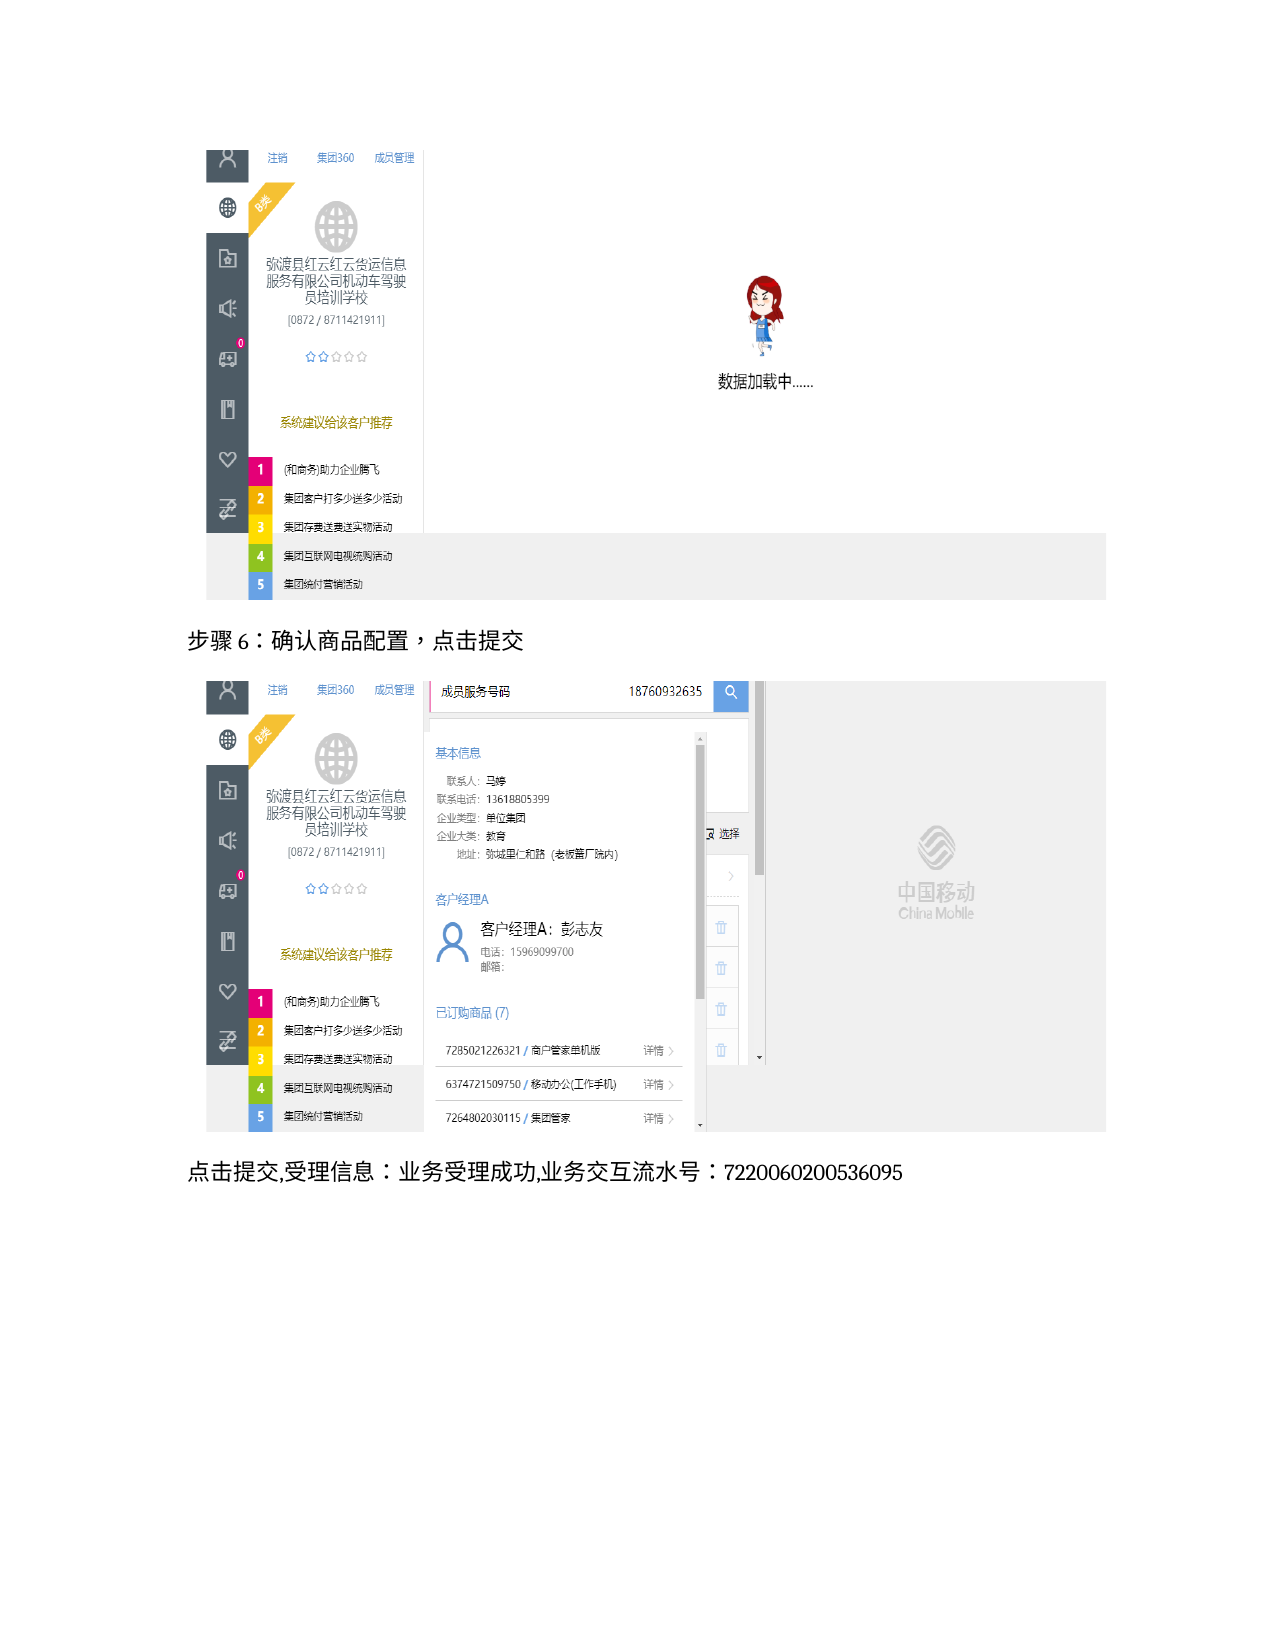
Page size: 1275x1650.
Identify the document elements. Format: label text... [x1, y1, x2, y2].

text 步骤6：确认商品配置，点击提交 [187, 625, 1087, 656]
text 点击提交,受理信息：业务受理成功,业务交互流水号：7220060200536095 [187, 1156, 1087, 1187]
picture [206, 681, 1107, 1132]
picture [206, 150, 1107, 600]
